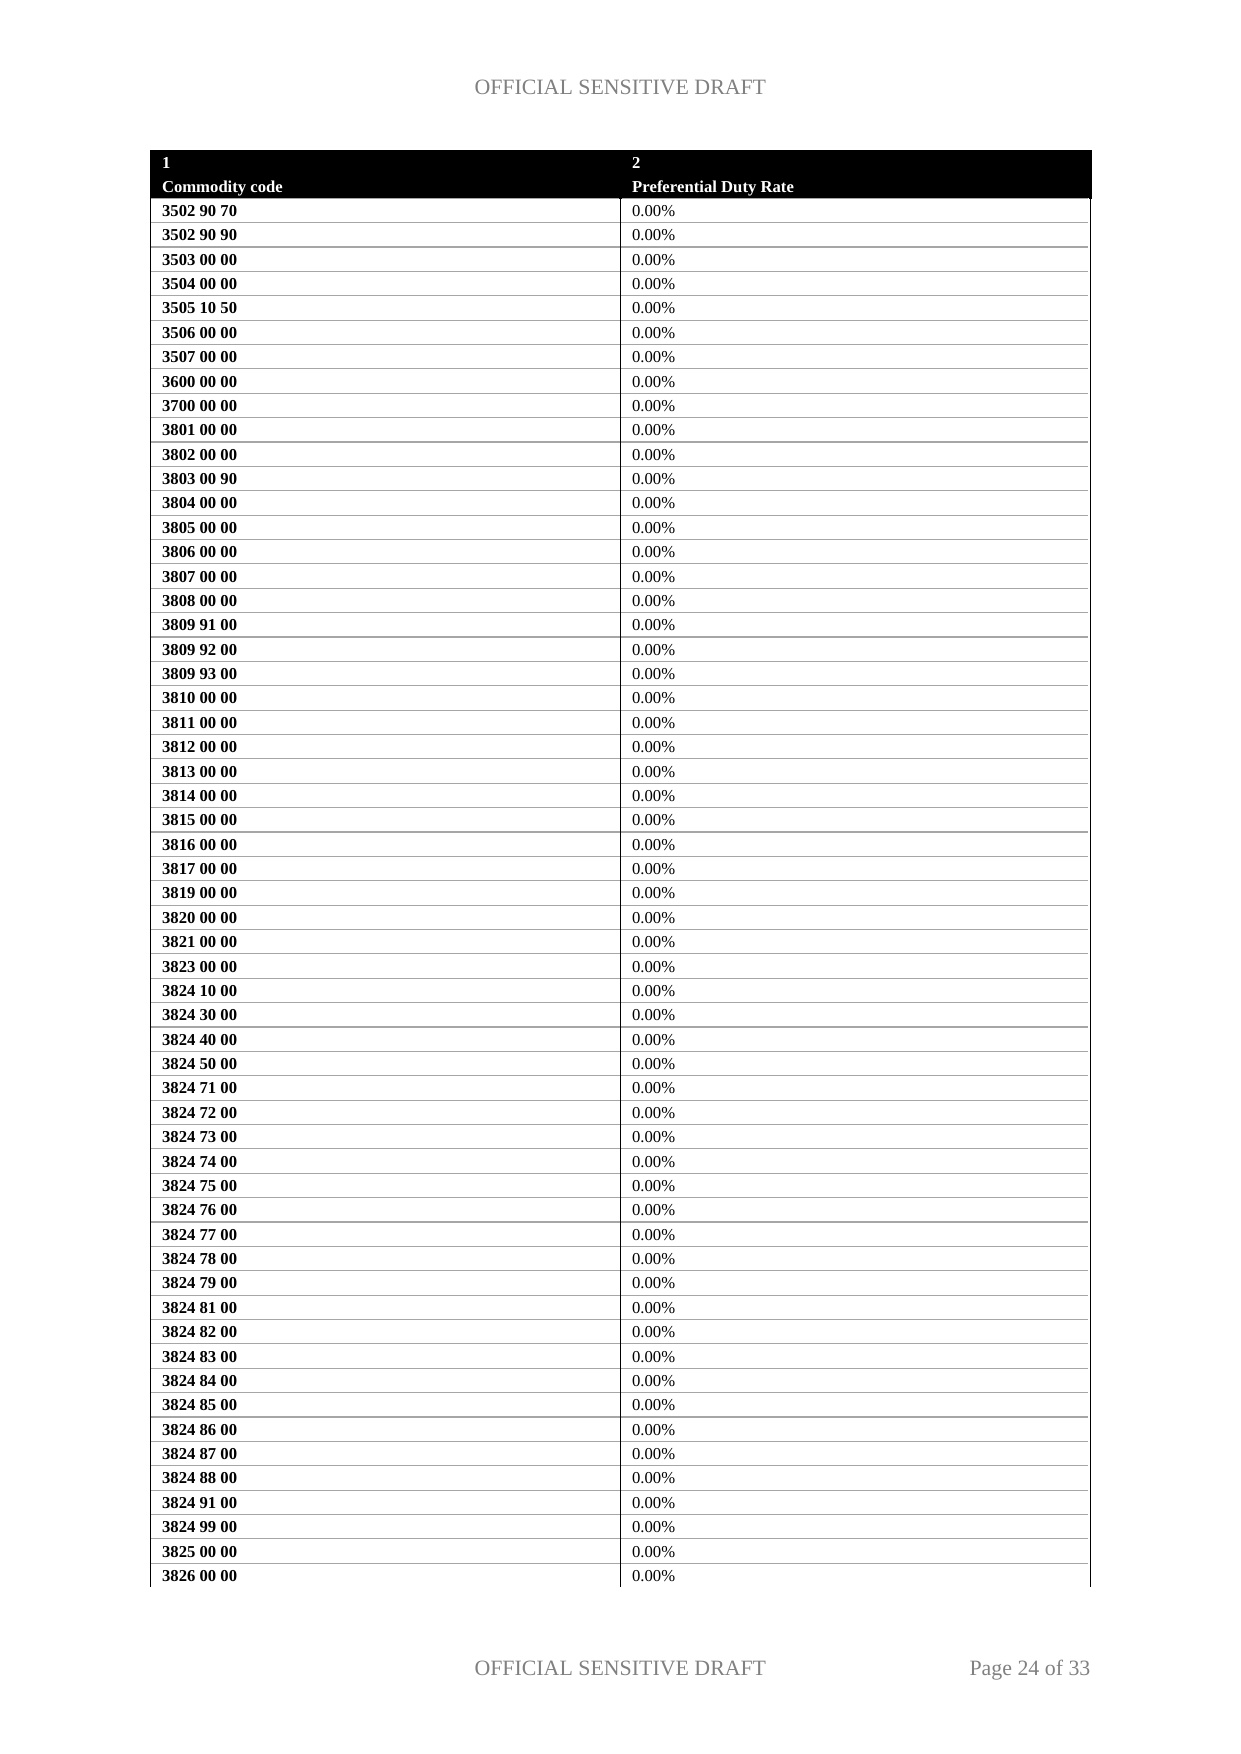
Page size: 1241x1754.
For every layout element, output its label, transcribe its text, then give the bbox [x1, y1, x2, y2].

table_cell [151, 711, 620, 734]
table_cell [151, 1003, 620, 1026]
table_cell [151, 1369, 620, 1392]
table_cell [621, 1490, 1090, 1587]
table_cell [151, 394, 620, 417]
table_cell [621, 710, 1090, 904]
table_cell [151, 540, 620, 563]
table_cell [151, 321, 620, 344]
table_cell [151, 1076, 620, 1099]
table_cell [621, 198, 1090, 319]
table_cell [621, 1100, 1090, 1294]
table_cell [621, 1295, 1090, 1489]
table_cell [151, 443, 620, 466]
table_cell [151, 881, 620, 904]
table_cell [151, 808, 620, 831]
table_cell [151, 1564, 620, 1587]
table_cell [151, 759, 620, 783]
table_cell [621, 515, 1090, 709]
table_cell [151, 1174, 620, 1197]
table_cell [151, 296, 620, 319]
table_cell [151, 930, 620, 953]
table_header 2 [622, 151, 1089, 174]
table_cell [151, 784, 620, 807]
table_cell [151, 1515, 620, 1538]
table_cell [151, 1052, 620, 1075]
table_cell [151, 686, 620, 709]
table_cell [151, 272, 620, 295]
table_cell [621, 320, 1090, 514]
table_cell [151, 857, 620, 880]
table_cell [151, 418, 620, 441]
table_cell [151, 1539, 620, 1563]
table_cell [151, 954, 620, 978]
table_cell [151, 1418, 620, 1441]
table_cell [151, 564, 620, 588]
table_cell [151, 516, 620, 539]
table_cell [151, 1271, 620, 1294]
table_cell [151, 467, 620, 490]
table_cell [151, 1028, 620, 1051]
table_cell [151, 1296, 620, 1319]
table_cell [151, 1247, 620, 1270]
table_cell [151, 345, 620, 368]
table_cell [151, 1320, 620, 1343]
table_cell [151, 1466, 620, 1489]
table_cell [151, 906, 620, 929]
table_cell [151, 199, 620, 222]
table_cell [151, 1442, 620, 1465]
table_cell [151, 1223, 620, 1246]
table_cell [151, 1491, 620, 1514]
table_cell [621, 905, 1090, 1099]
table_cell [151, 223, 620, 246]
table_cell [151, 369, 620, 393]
table_cell Preferential Duty Rate [622, 174, 1089, 198]
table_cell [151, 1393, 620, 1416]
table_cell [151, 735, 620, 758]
table_header 1 [151, 151, 619, 174]
table_cell Commodity code [151, 174, 619, 198]
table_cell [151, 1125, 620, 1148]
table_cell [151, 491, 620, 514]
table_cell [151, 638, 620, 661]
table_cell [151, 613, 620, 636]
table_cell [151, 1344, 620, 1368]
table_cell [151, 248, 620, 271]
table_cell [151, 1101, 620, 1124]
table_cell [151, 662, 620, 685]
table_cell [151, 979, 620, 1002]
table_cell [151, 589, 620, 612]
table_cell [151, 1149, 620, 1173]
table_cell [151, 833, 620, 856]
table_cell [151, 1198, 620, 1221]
